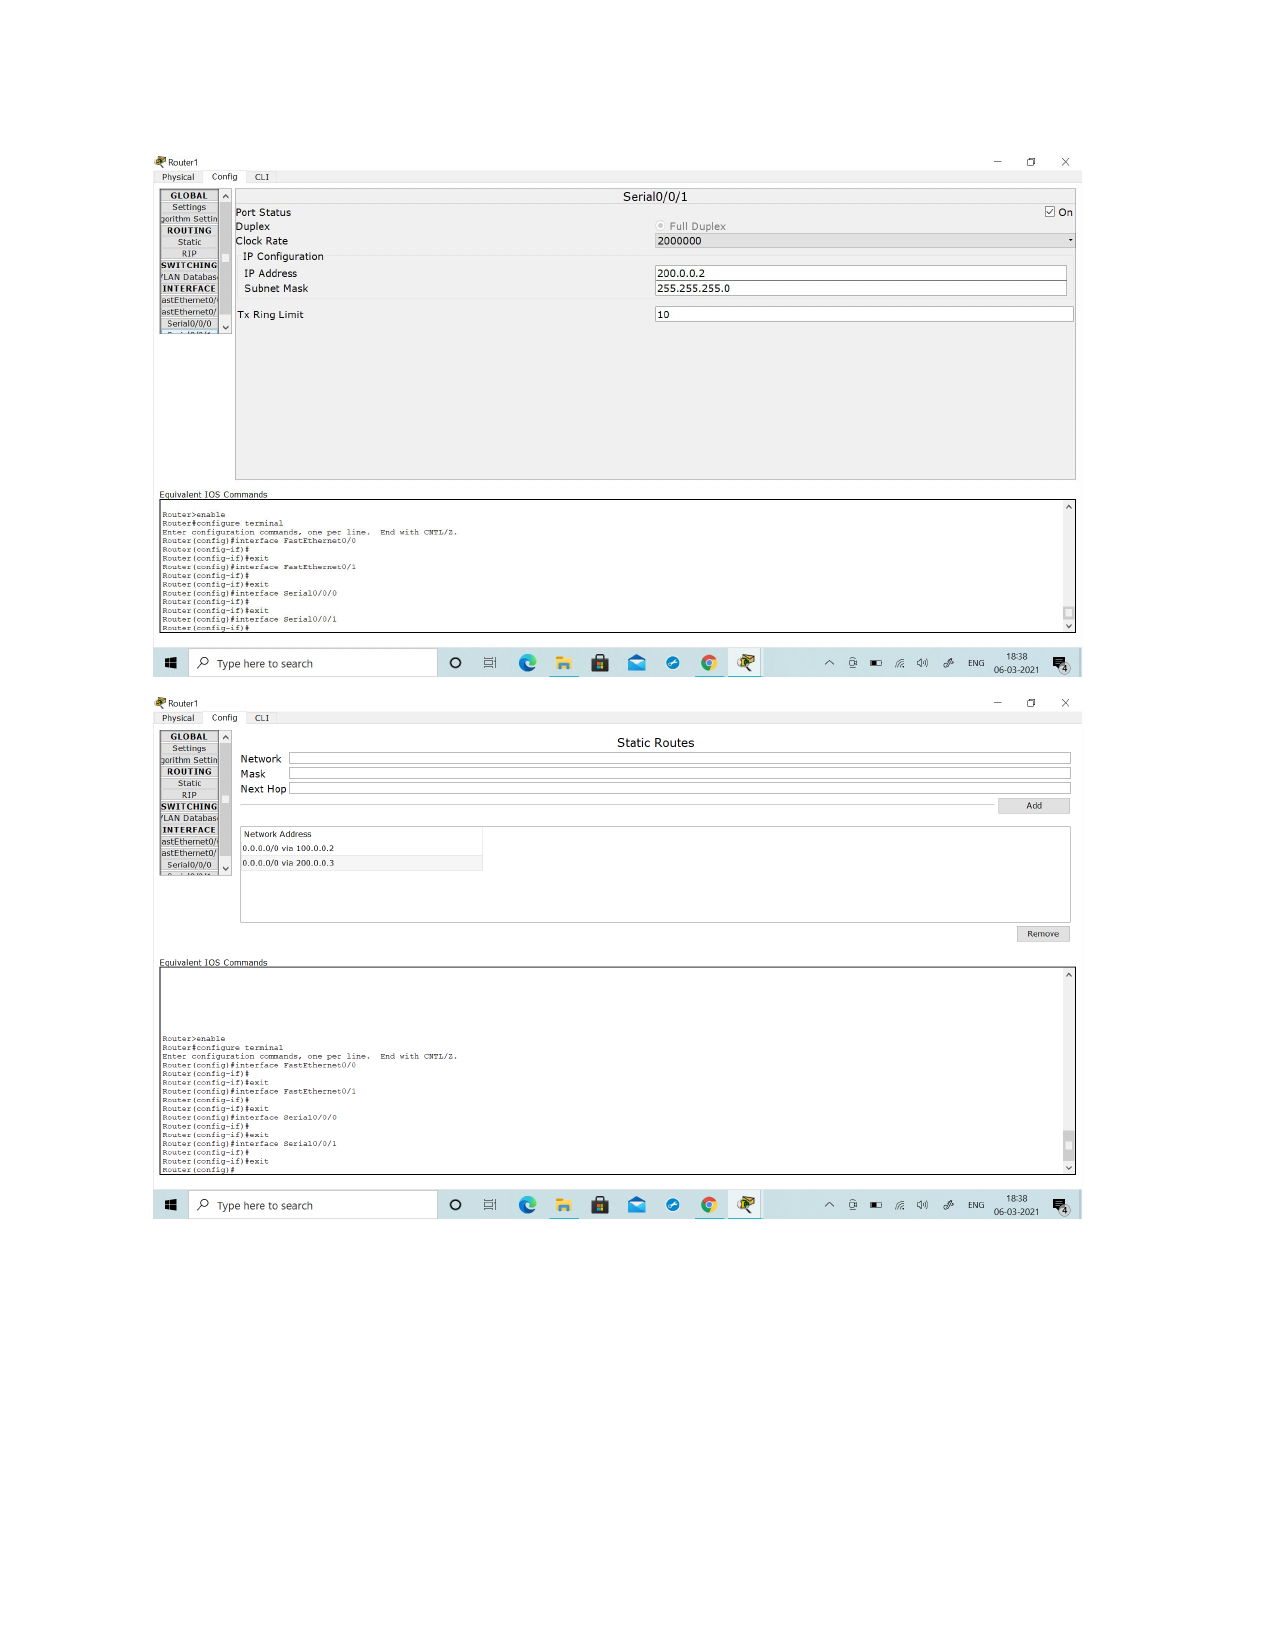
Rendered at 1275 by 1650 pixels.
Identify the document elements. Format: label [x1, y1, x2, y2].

picture [153, 156, 1083, 677]
picture [153, 697, 1083, 1219]
